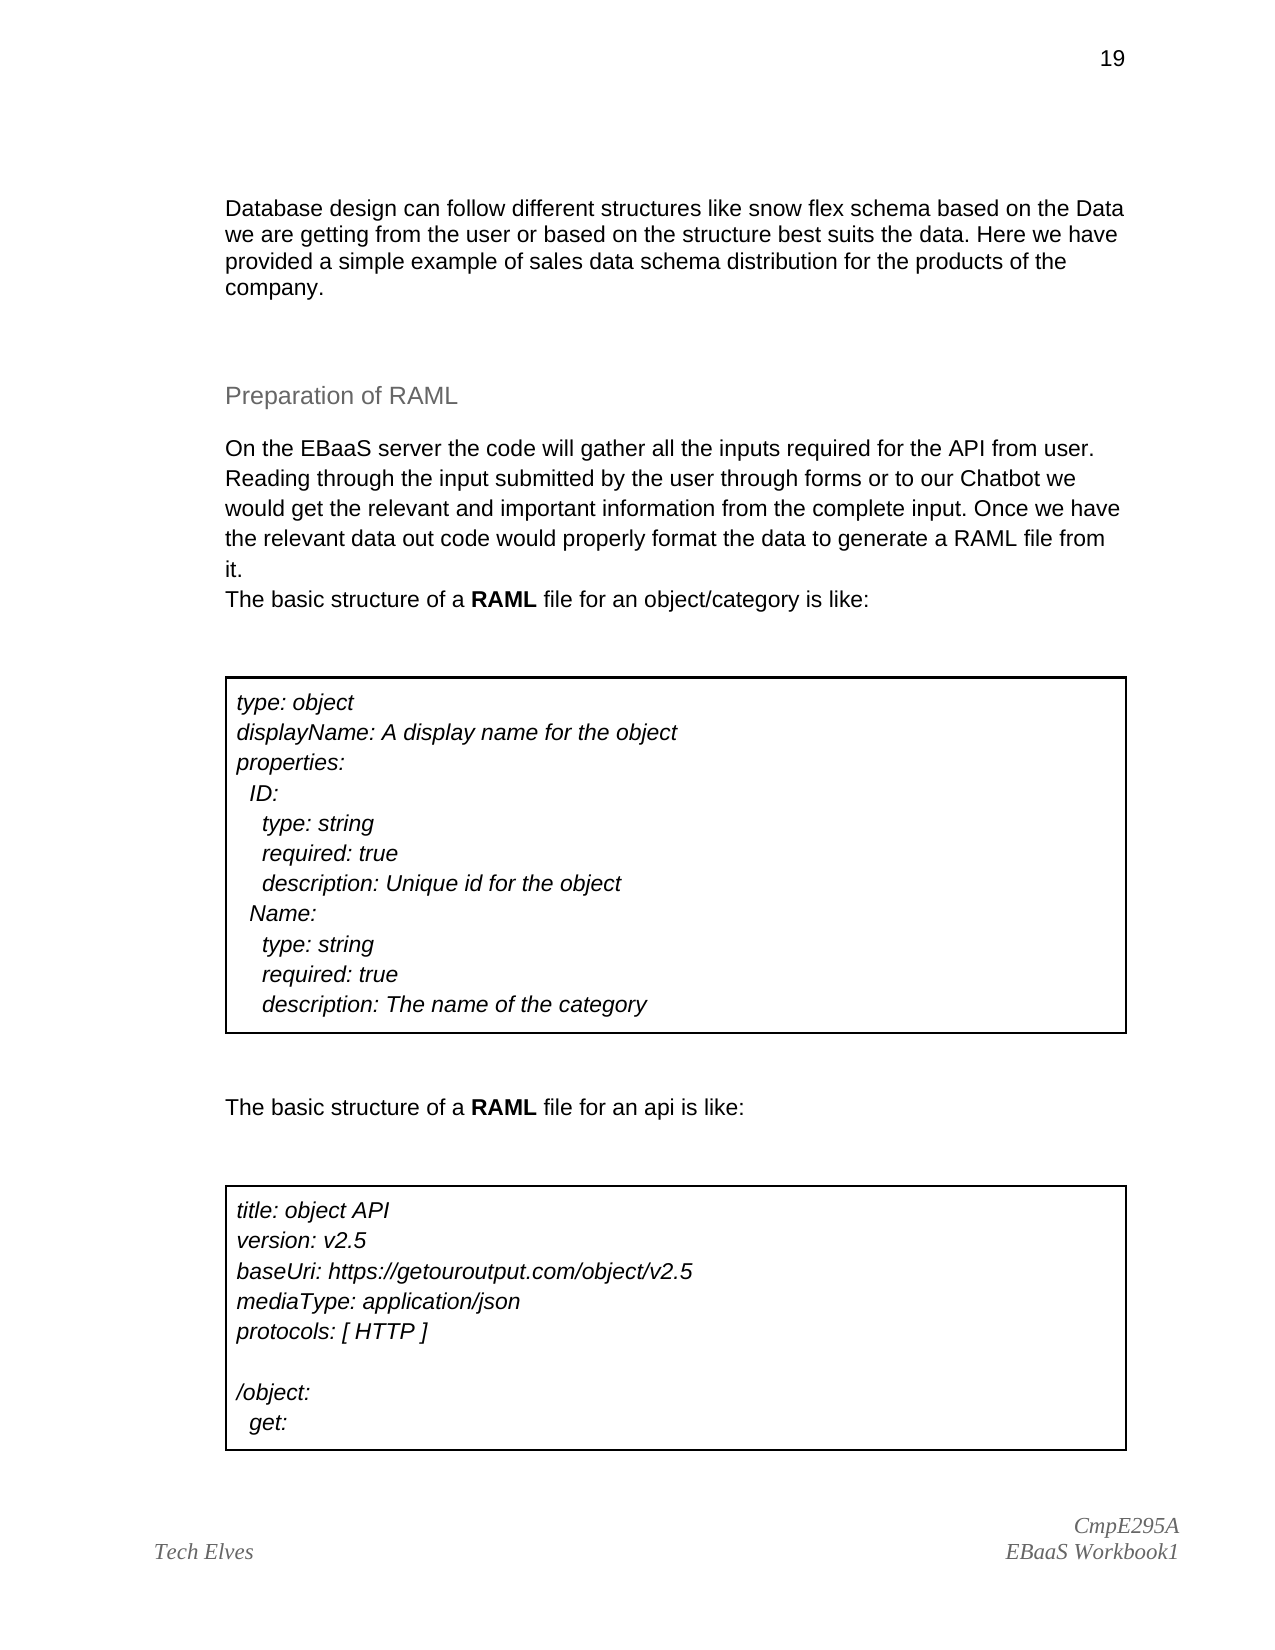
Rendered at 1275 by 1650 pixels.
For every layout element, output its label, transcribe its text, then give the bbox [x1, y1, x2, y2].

text The basic structure of a RAML file for an api is like: [225, 1094, 1125, 1120]
text The basic structure of a RAML file for an object/category is like: [225, 586, 1125, 612]
table_header type: object displayName: A display name for the object properties: ID: type: string required: true description: Unique id for the object Name: type: string required: true description: The name of the category [227, 679, 1125, 1032]
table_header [227, 1187, 1125, 1449]
text On the EBaaS server the code will gather all the inputs required for the API from user. Reading through the input submitted by the user through forms or to our Chatbot we would get the relevant and important information from the complete input. Once we have the relevant data out code would properly format the data to generate a RAML file from it. [225, 435, 1125, 582]
subtitle Preparation of RAML [225, 381, 1125, 410]
text Database design can follow different structures like snow flex schema based on the Data we are getting from the user or based on the structure best suits the data. Here we have provided a simple example of sales data schema distribution for the products of the company. [225, 195, 1125, 300]
